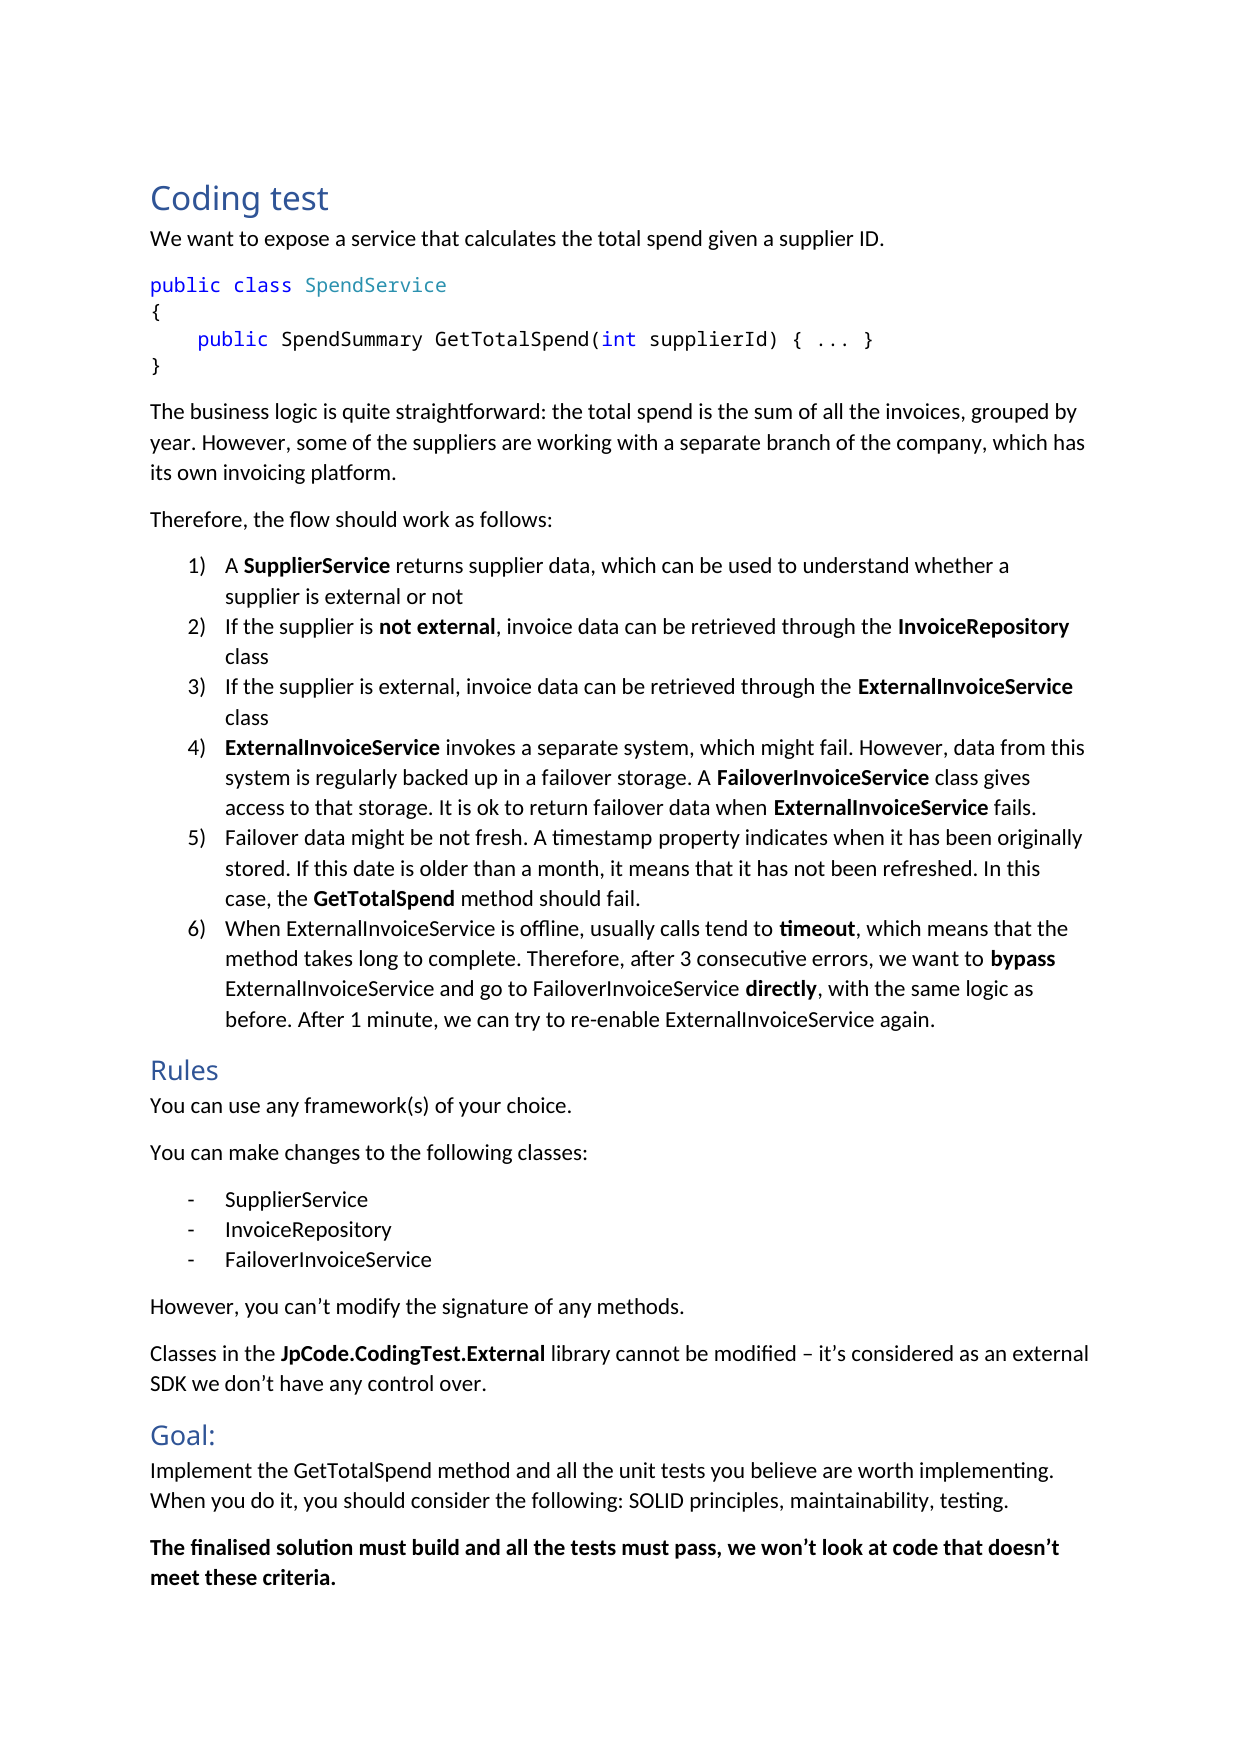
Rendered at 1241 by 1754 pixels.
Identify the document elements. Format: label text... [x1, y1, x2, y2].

subtitle Rules [150, 1052, 1090, 1088]
list When ExternalInvoiceService is offline, usually calls tend to timeout, which means that the method takes long to complete. Therefore, after 3 consecutive errors, we want to bypass ExternalInvoiceService and go to FailoverInvoiceService directly, with the same logic as before. After 1 minute, we can try to re-enable ExternalInvoiceService again. [187, 914, 1090, 1033]
list ExternalInvoiceService invokes a separate system, which might fail. However, data from this system is regularly backed up in a failover storage. A FailoverInvoiceService class gives access to that storage. It is ok to return failover data when ExternalInvoiceService fails. [187, 733, 1090, 821]
text Implement the GetTotalSpend method and all the unit tests you believe are worth implementing. When you do it, you should consider the following: SOLID principles, maintainability, testing. [150, 1456, 1090, 1514]
text { [150, 298, 1090, 325]
list SupplierService [187, 1185, 1090, 1213]
list A SupplierService returns supplier data, which can be used to understand whether a supplier is external or not [187, 552, 1090, 610]
text We want to expose a service that calculates the total spend given a supplier ID. [150, 224, 1090, 252]
text You can make changes to the following classes: [150, 1138, 1090, 1166]
subtitle Coding test [150, 175, 1090, 220]
list FailoverInvoiceService [187, 1246, 1090, 1274]
list If the supplier is not external, invoice data can be retrieved through the InvoiceRepository class [187, 612, 1090, 670]
list Failover data might be not fresh. A timestamp property indicates when it has been originally stored. If this date is older than a month, it means that it has not been refreshed. In this case, the GetTotalSpend method should fail. [187, 823, 1090, 912]
text You can use any framework(s) of your choice. [150, 1091, 1090, 1119]
subtitle Goal: [150, 1416, 1090, 1453]
text public class SpendService [150, 271, 1090, 298]
text Classes in the JpCode.CodingTest.External library cannot be modified – it’s considered as an external SDK we don’t have any control over. [150, 1339, 1090, 1398]
text Therefore, the flow should work as follows: [150, 505, 1090, 533]
list If the supplier is external, invoice data can be retrieved through the ExternalInvoiceService class [187, 672, 1090, 731]
text However, you can’t modify the signature of any methods. [150, 1292, 1090, 1321]
list InvoiceRepository [187, 1215, 1090, 1243]
text public SpendSummary GetTotalSpend(int supplierId) { ... } [150, 325, 1090, 352]
text } [150, 352, 1090, 379]
text The finalised solution must build and all the tests must pass, we won’t look at code that doesn’t meet these criteria. [150, 1533, 1090, 1592]
text The business logic is quite straightforward: the total spend is the sum of all the invoices, grouped by year. However, some of the suppliers are working with a separate branch of the company, which has its own invoicing platform. [150, 397, 1090, 486]
